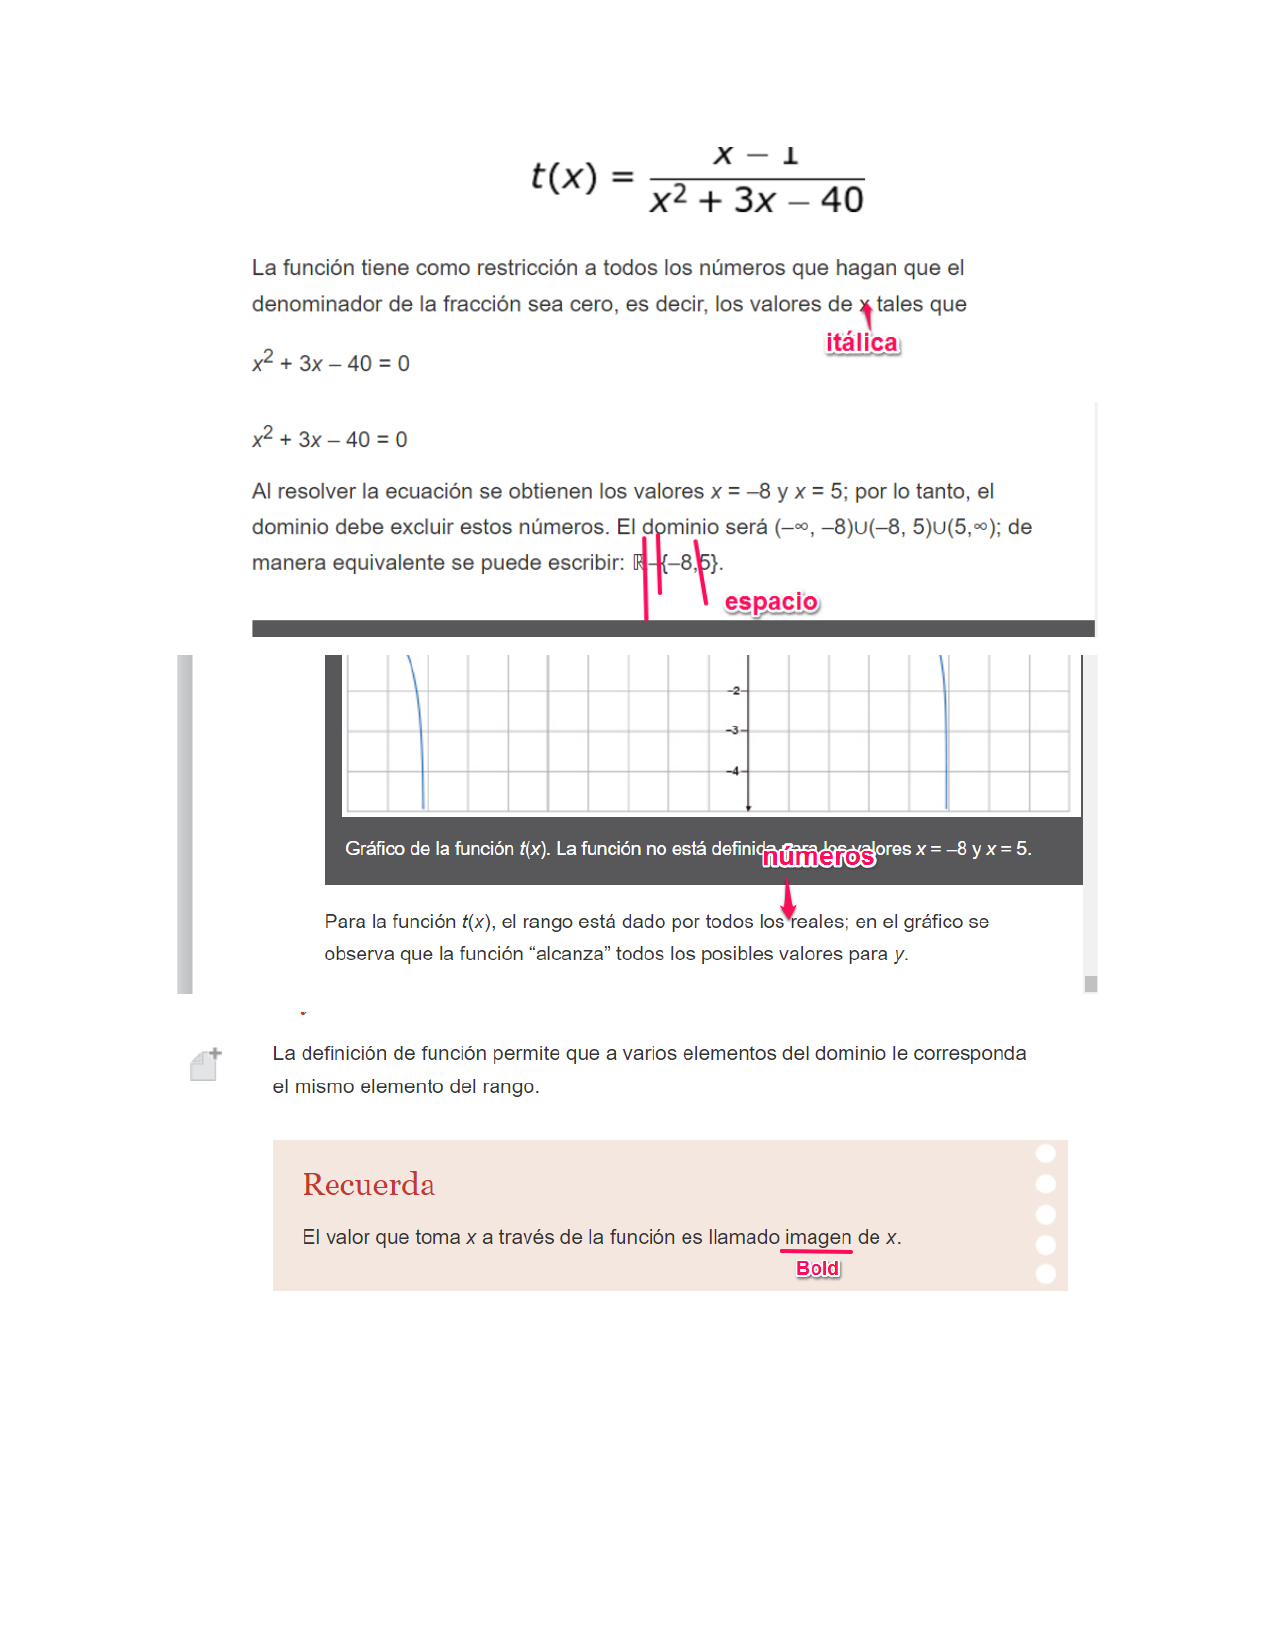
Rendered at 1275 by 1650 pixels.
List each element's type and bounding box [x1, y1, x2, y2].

picture [177, 1012, 1098, 1297]
picture [177, 655, 1098, 994]
picture [177, 402, 1098, 637]
picture [177, 147, 1098, 384]
